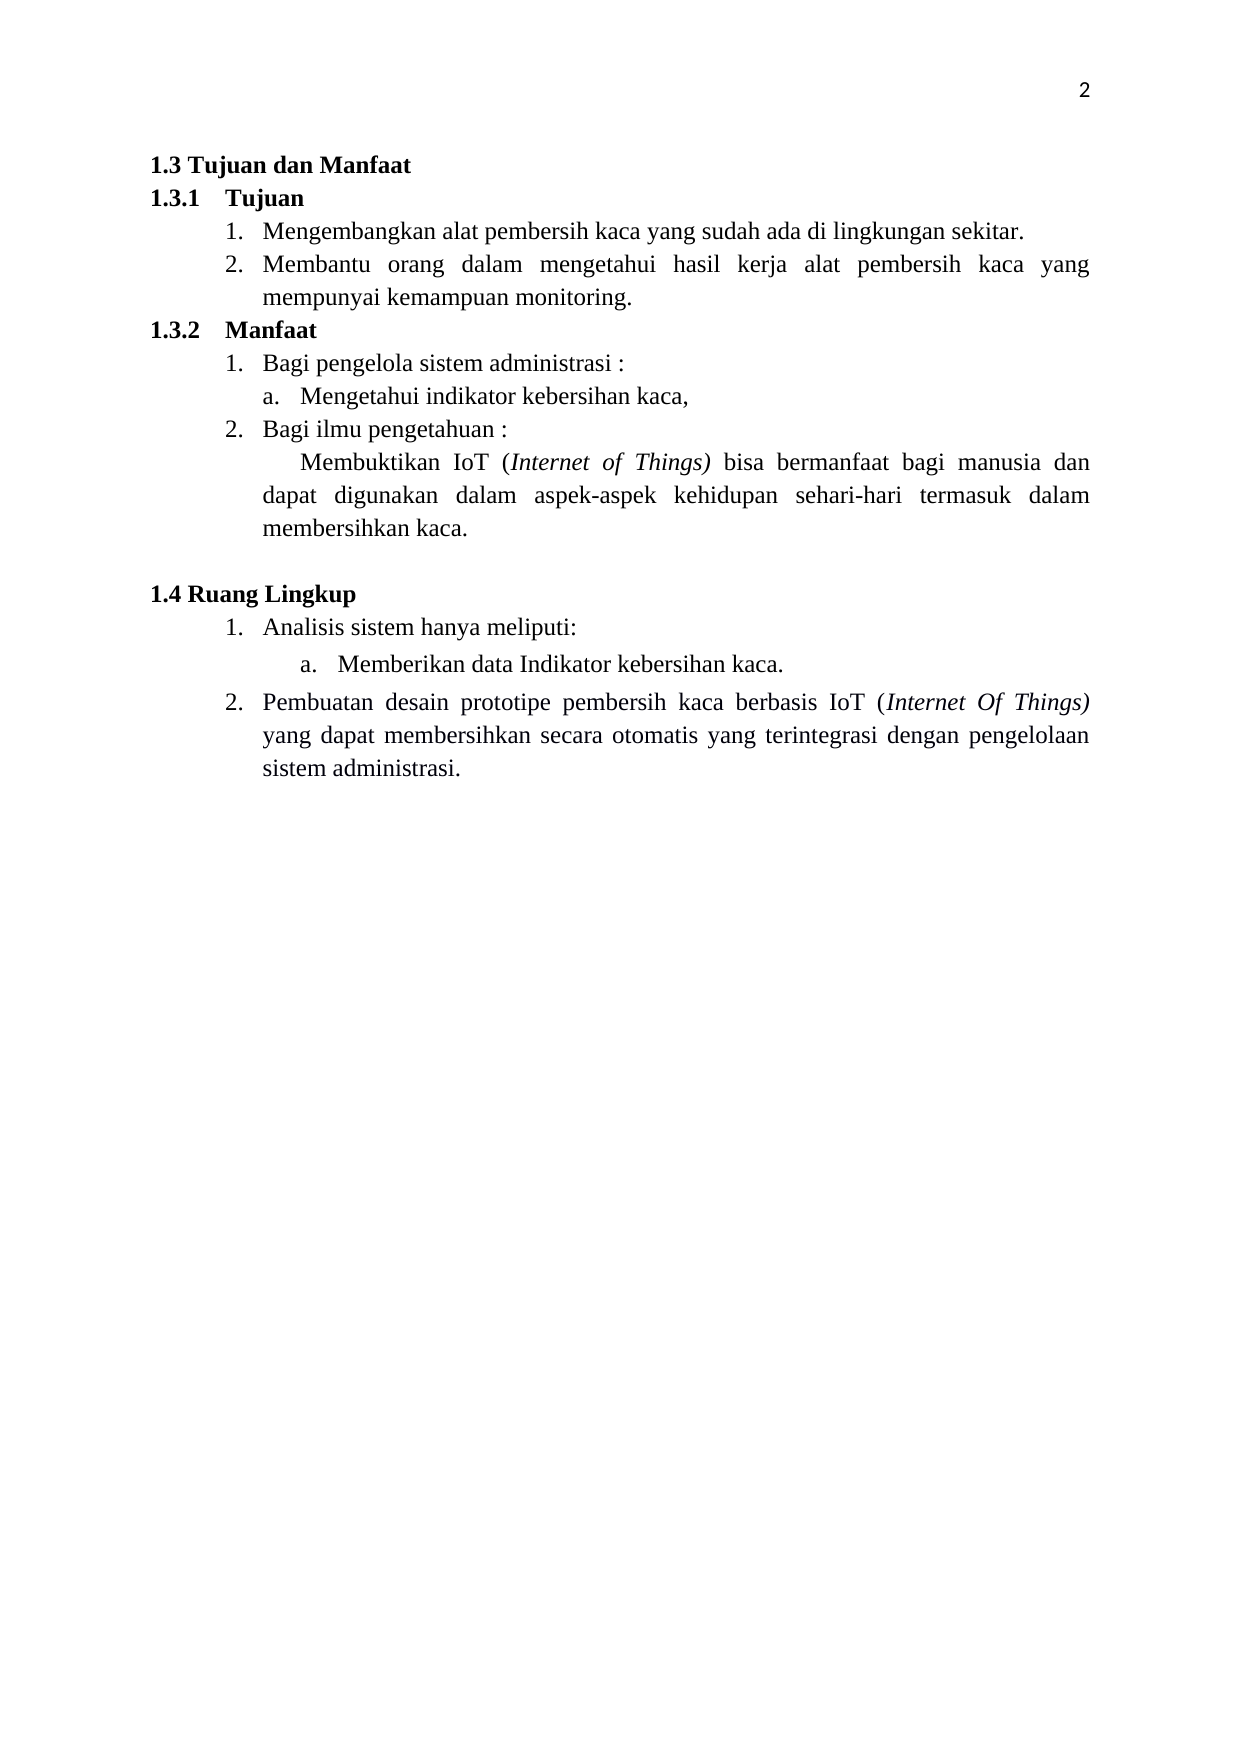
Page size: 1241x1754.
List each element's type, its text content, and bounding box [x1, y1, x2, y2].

list Tujuan dan Manfaat [150, 150, 1090, 179]
text 1.4 Ruang Lingkup [150, 579, 1090, 608]
list Tujuan [150, 183, 1090, 212]
list Memberikan data Indikator kebersihan kaca. [300, 649, 1090, 678]
list Analisis sistem hanya meliputi: [225, 612, 1090, 641]
list Mengembangkan alat pembersih kaca yang sudah ada di lingkungan sekitar. [225, 216, 1090, 245]
list Mengetahui indikator kebersihan kaca, [262, 381, 1090, 410]
list Manfaat [150, 315, 1090, 344]
list Bagi ilmu pengetahuan : [225, 414, 1090, 443]
list Membuktikan IoT (Internet of Things) bisa bermanfaat bagi manusia dan dapat digunakan dalam aspek-aspek kehidupan sehari-hari termasuk dalam membersihkan kaca. [262, 447, 1090, 542]
list Bagi pengelola sistem administrasi : [225, 348, 1090, 377]
list Membantu orang dalam mengetahui hasil kerja alat pembersih kaca yang mempunyai kemampuan monitoring. [225, 249, 1090, 311]
subtitle Pembuatan desain prototipe pembersih kaca berbasis IoT (Internet Of Things) yang dapat membersihkan secara otomatis yang terintegrasi dengan pengelolaan sistem administrasi. [225, 687, 1090, 781]
